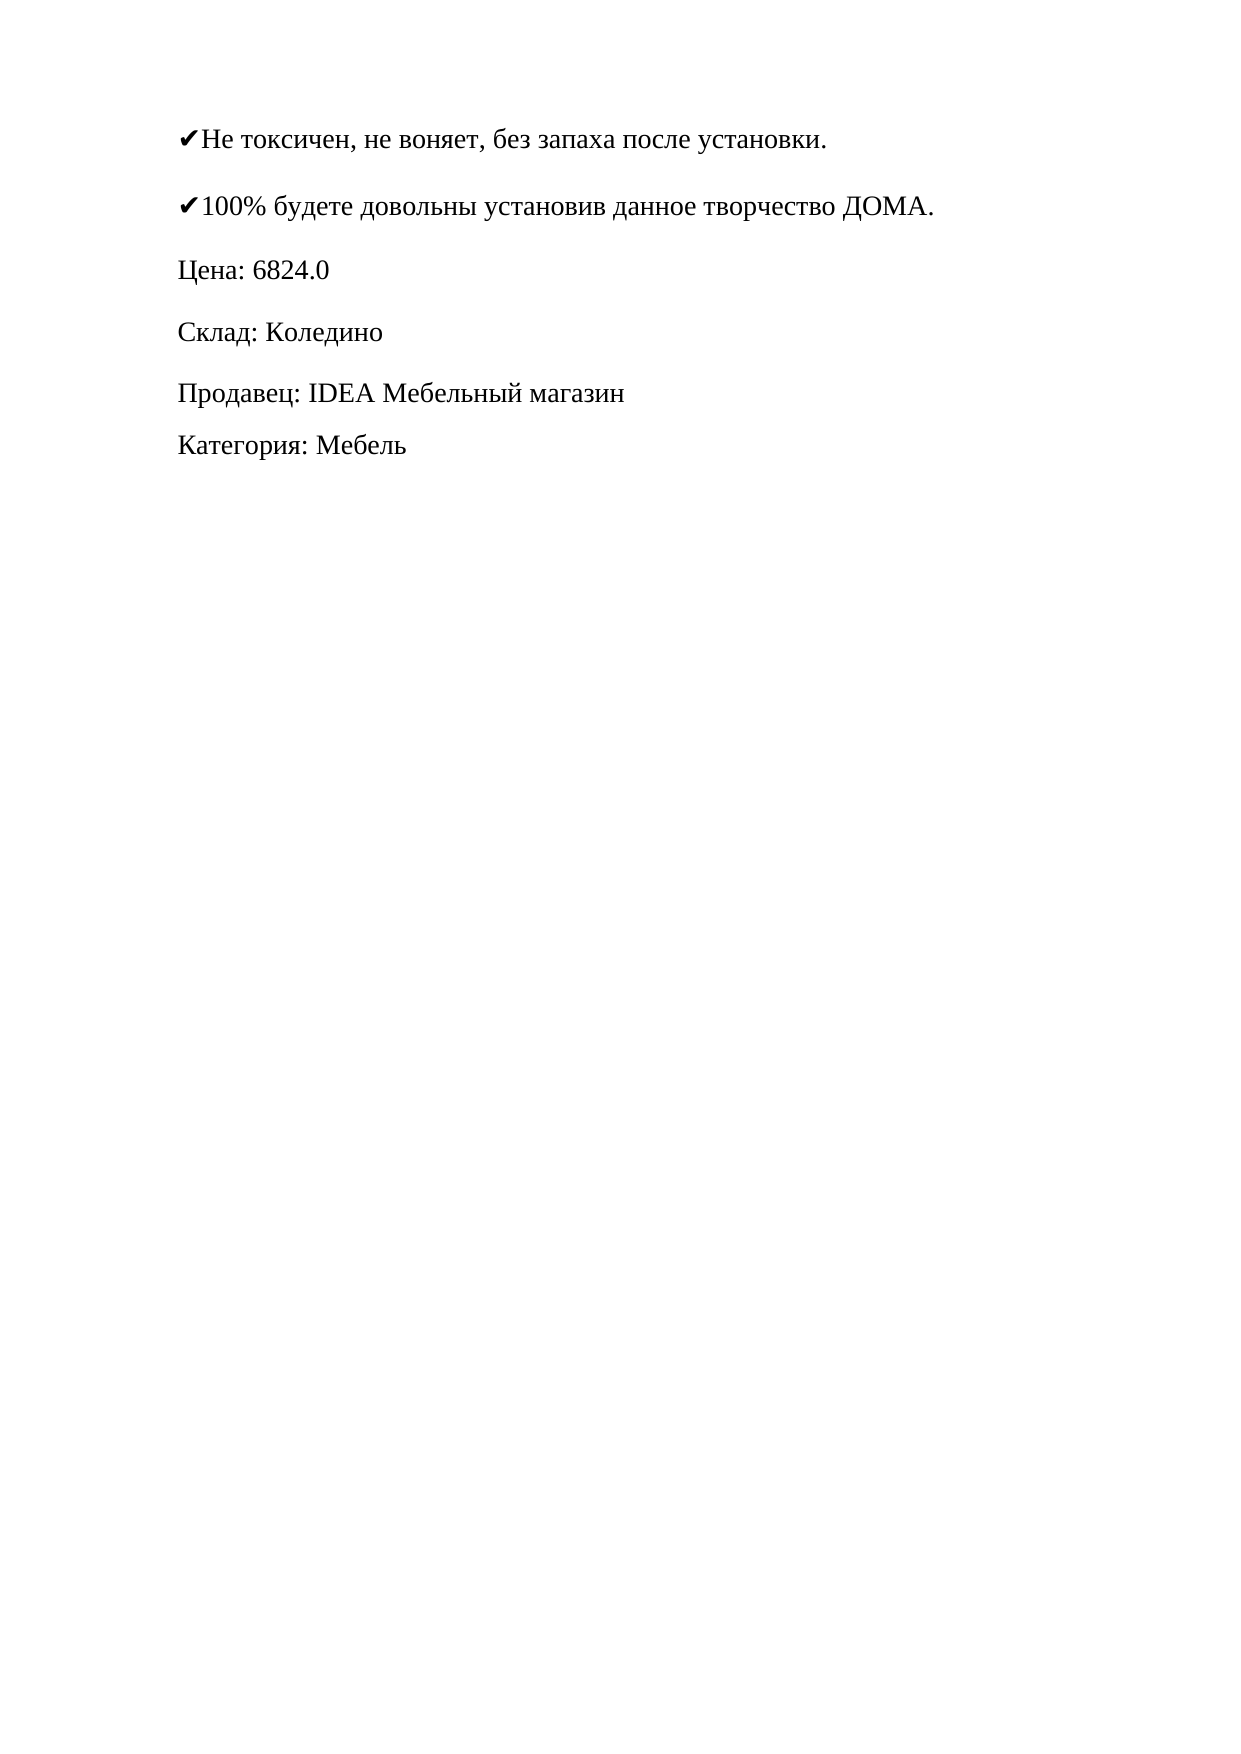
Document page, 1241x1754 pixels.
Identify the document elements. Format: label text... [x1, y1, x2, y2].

text Склад: Коледино [177, 315, 1152, 347]
text Категория: Мебель [177, 428, 1152, 460]
text Цена: 6824.0 [177, 253, 1152, 286]
text Продавец: IDEA Мебельный магазин [177, 376, 1152, 409]
text ✔100% будете довольны установив данное творчество ДОМА. [177, 186, 1152, 224]
text ✔Не токсичен, не воняет, без запаха после установки. [177, 118, 1152, 156]
